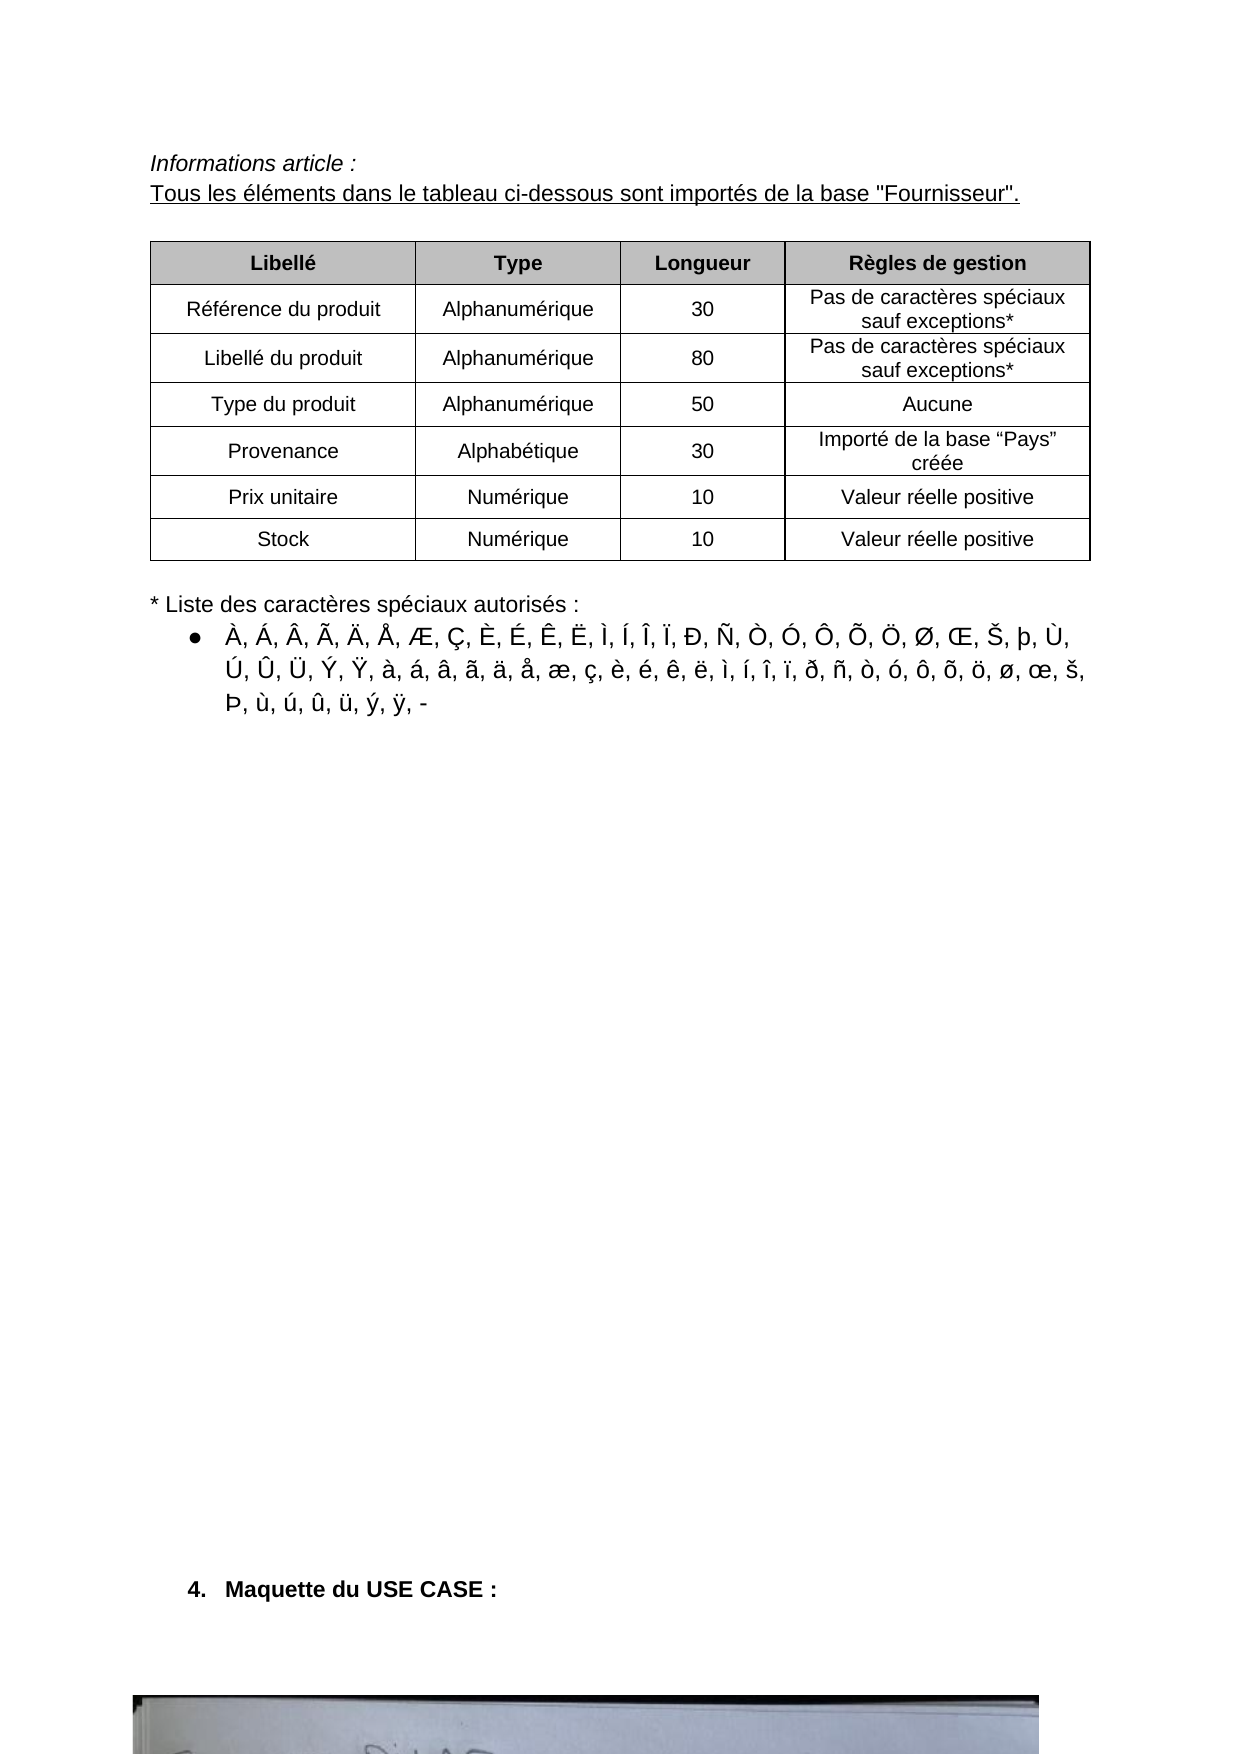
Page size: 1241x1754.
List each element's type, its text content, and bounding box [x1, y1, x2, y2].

text * Liste des caractères spéciaux autorisés : [150, 591, 1090, 618]
text Informations article : [150, 150, 1090, 176]
table_cell 10 [621, 519, 784, 560]
table_cell Stock [151, 519, 415, 560]
table_cell Valeur réelle positive [786, 476, 1089, 517]
table_cell 80 [621, 334, 784, 382]
table_cell Alphanumérique [416, 285, 620, 333]
table_cell Libellé du produit [151, 334, 415, 382]
table_header Type [416, 242, 620, 284]
table_cell 30 [621, 427, 784, 474]
list À, Á, Â, Ã, Ä, Å, Æ, Ç, È, É, Ê, Ë, Ì, Í, Î, Ï, Ð, Ñ, Ò, Ó, Ô, Õ, Ö, Ø, Œ, Š, þ, Ù, Ú, Û, Ü, Ý, Ÿ, à, á, â, ã, ä, å, æ, ç, è, é, ê, ë, ì, í, î, ï, ð, ñ, ò, ó, ô, õ, ö, ø, œ, š, Þ, ù, ú, û, ü, ý, ÿ, - [187, 622, 1090, 716]
table_cell Provenance [151, 427, 415, 474]
table_cell Alphanumérique [416, 383, 620, 426]
table_cell Type du produit [151, 383, 415, 426]
table_header Libellé [151, 242, 415, 284]
table_cell Aucune [786, 383, 1089, 426]
table_cell Pas de caractères spéciaux sauf exceptions* [786, 334, 1089, 382]
table_cell Numérique [416, 519, 620, 560]
table_cell Référence du produit [151, 285, 415, 333]
table_header Longueur [621, 242, 784, 284]
table_cell Alphanumérique [416, 334, 620, 382]
table_cell Prix unitaire [151, 476, 415, 517]
text Tous les éléments dans le tableau ci-dessous sont importés de la base "Fournisseur". [150, 180, 1090, 207]
table_cell Pas de caractères spéciaux sauf exceptions* [786, 285, 1089, 333]
table_cell 10 [621, 476, 784, 517]
table_cell Alphabétique [416, 427, 620, 474]
table_cell 30 [621, 285, 784, 333]
table_cell Importé de la base “Pays” créée [786, 427, 1089, 474]
table_header Règles de gestion [786, 242, 1089, 284]
list Maquette du USE CASE : [187, 1576, 1090, 1603]
picture [134, 1695, 1039, 1754]
table_cell Numérique [416, 476, 620, 517]
table_cell Valeur réelle positive [786, 519, 1089, 560]
table_cell 50 [621, 383, 784, 426]
